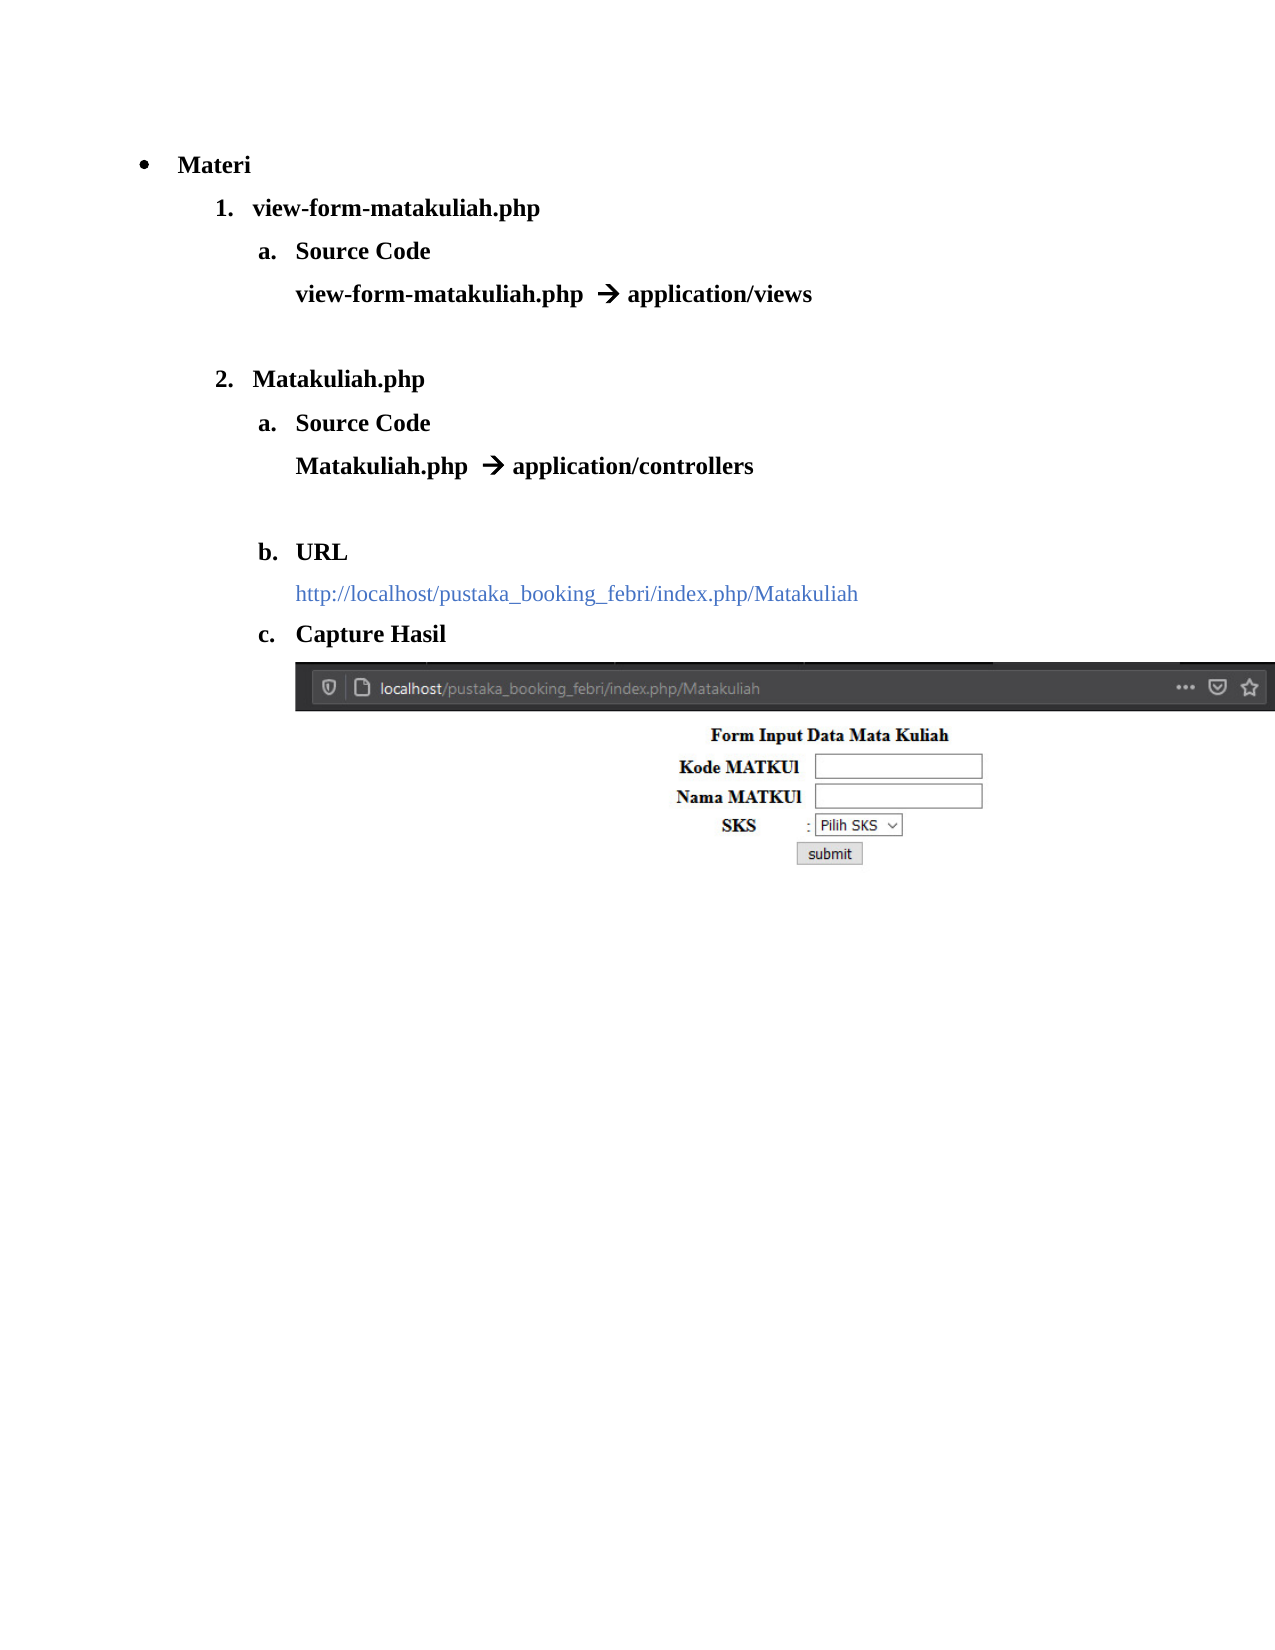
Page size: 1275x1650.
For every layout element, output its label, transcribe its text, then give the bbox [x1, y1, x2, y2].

list Matakuliah.php application/controllers [295, 451, 1137, 479]
list Matakuliah.php [215, 364, 1137, 393]
list URL [258, 537, 1137, 566]
list http://localhost/pustaka_booking_febri/index.php/Matakuliah [295, 580, 1137, 606]
picture [295, 662, 1275, 881]
list Materi [140, 150, 1137, 179]
list Source Code [258, 408, 1137, 436]
list view-form-matakuliah.php [215, 193, 1137, 222]
list Source Code [258, 236, 1137, 265]
list Capture Hasil [258, 619, 1137, 648]
list view-form-matakuliah.php application/views [295, 279, 1137, 308]
